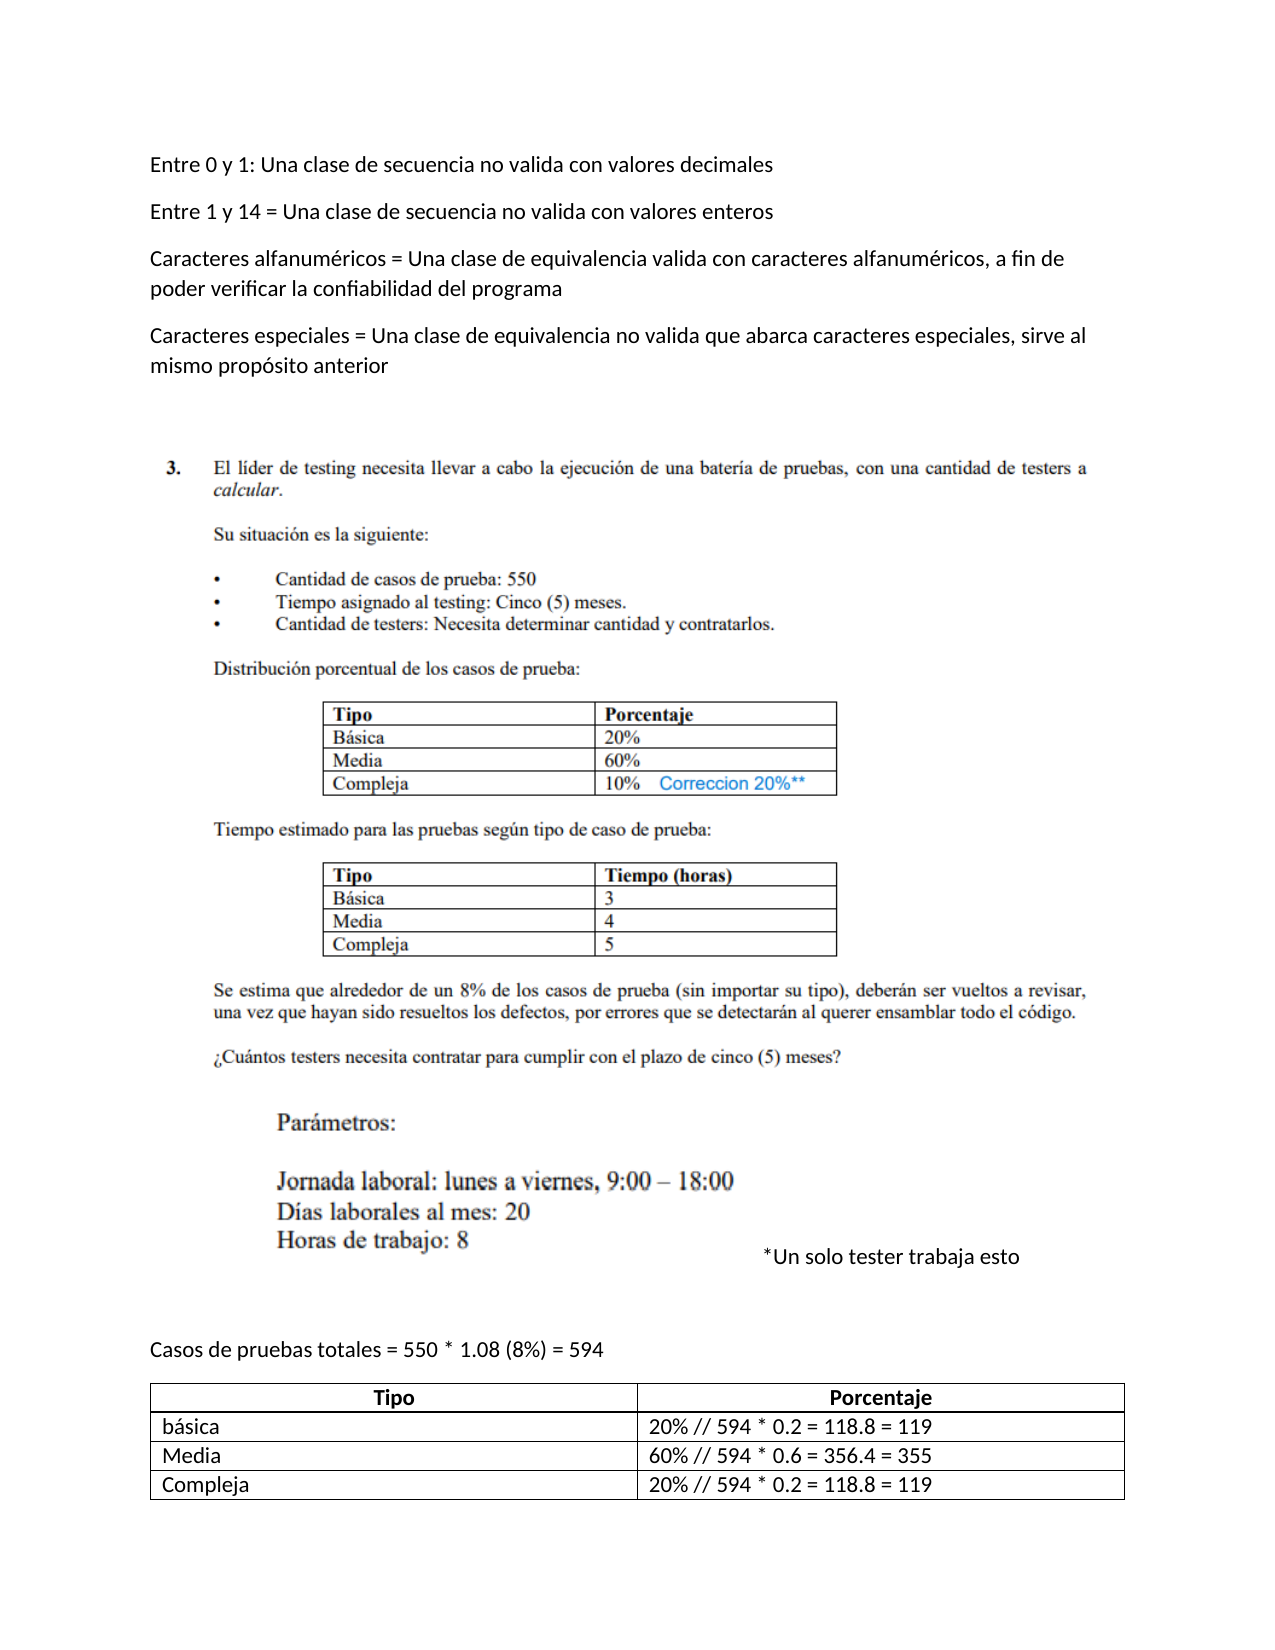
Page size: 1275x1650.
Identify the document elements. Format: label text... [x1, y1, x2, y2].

table_cell 20% // 594 * 0.2 = 118.8 = 119 [638, 1413, 1124, 1441]
table_header Porcentaje [638, 1384, 1124, 1411]
text Caracteres alfanuméricos = Una clase de equivalencia valida con caracteres alfanuméricos, a fin de poder verificar la confiabilidad del programa [150, 244, 1125, 302]
table_cell 60% // 594 * 0.6 = 356.4 = 355 [638, 1442, 1124, 1469]
picture [150, 444, 1125, 1080]
picture [255, 1098, 757, 1264]
table_cell 20% // 594 * 0.2 = 118.8 = 119 [638, 1471, 1124, 1499]
table_header Tipo [151, 1384, 637, 1411]
text Entre 0 y 1: Una clase de secuencia no valida con valores decimales [150, 150, 1125, 178]
table_cell básica [151, 1413, 637, 1441]
table_cell Media [151, 1442, 637, 1469]
text Entre 1 y 14 = Una clase de secuencia no valida con valores enteros [150, 197, 1125, 225]
text Caracteres especiales = Una clase de equivalencia no valida que abarca caracteres especiales, sirve al mismo propósito anterior [150, 321, 1125, 379]
text Casos de pruebas totales = 550 * 1.08 (8%) = 594 [150, 1336, 1125, 1363]
table_cell Compleja [151, 1471, 637, 1499]
